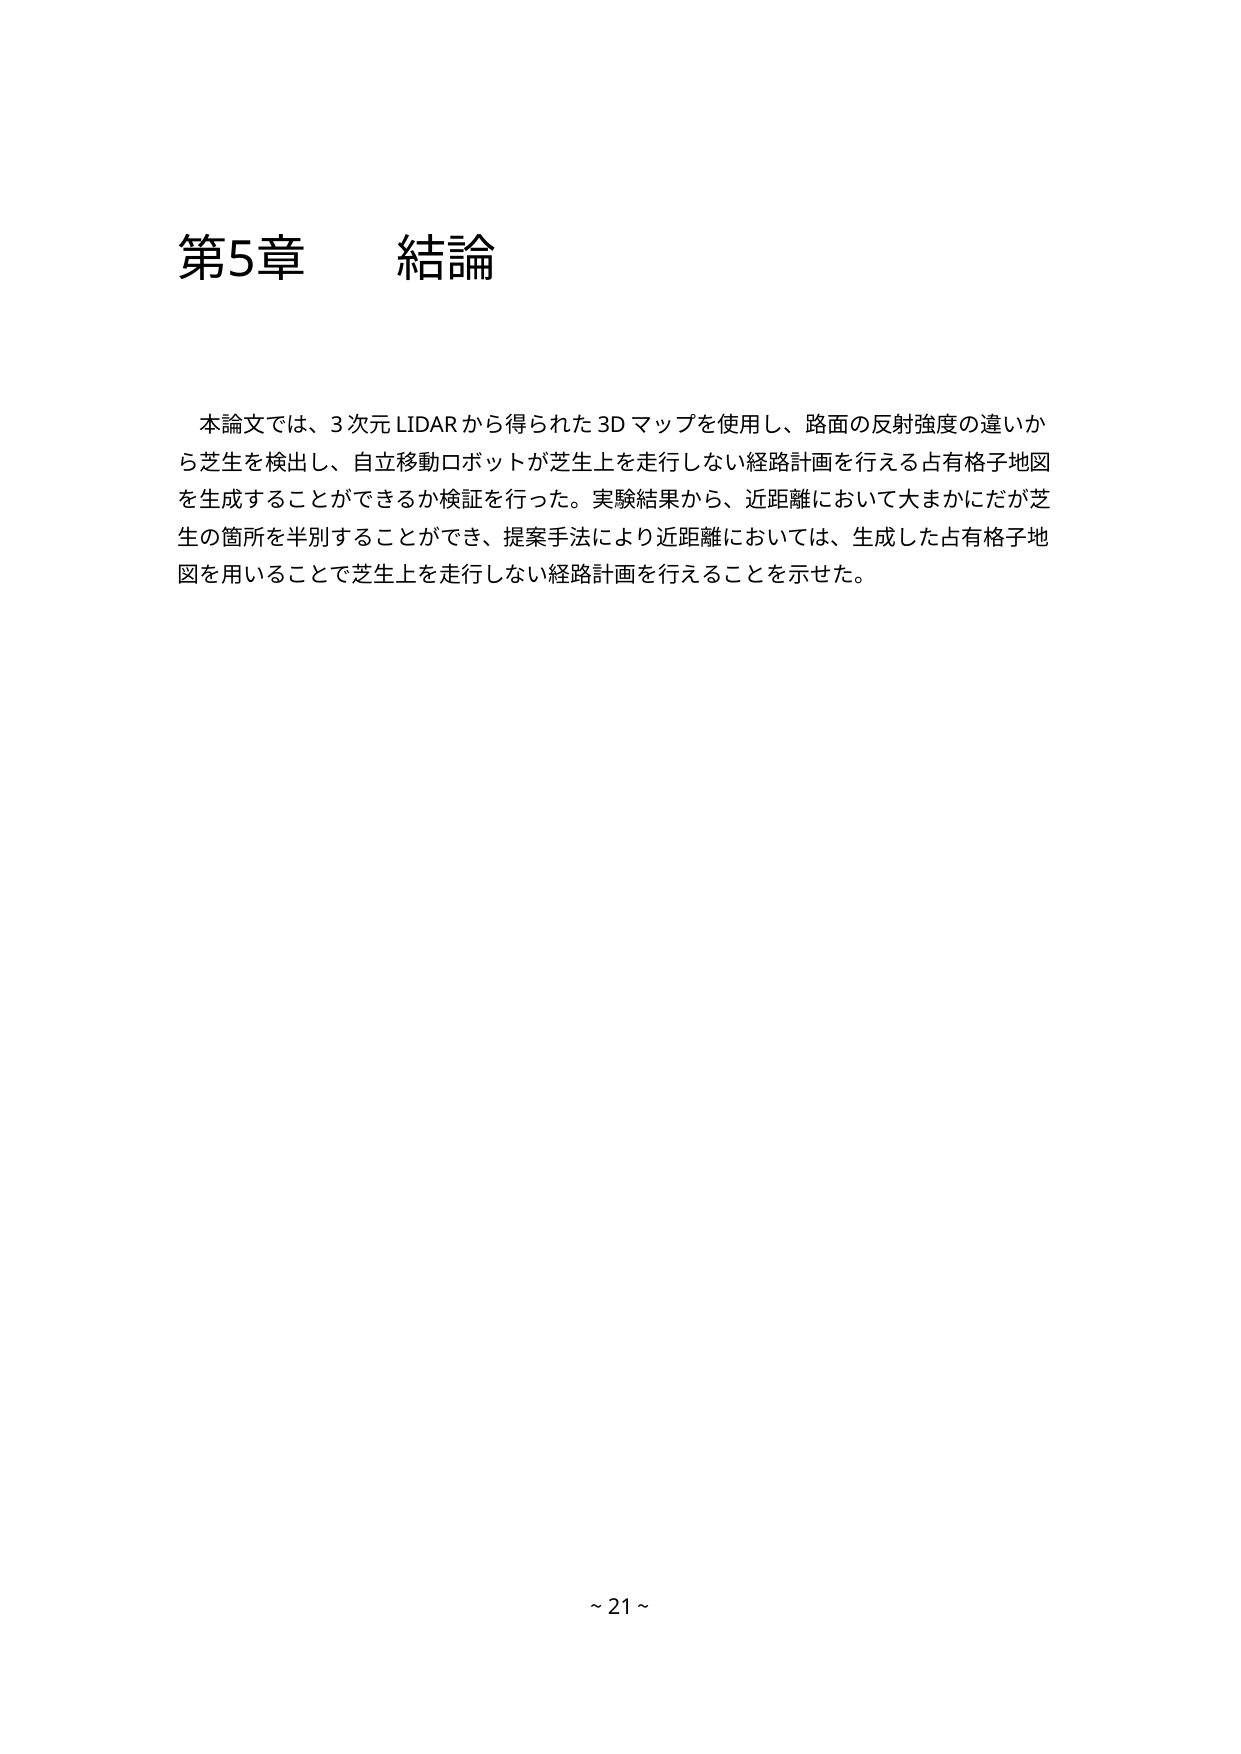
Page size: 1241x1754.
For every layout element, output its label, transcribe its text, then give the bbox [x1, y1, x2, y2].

list 結論 [177, 217, 1063, 292]
text 本論文では、3次元LIDARから得られた3Dマップを使用し、路面の反射強度の違いから芝生を検出し、自立移動ロボットが芝生上を走行しない経路計画を行える占有格子地図を生成することができるか検証を行った。実験結果から、近距離において大まかにだが芝生の箇所を半別することができ、提案手法により近距離においては、生成した占有格子地図を用いることで芝生上を走行しない経路計画を行えることを示せた。 [177, 404, 1063, 592]
